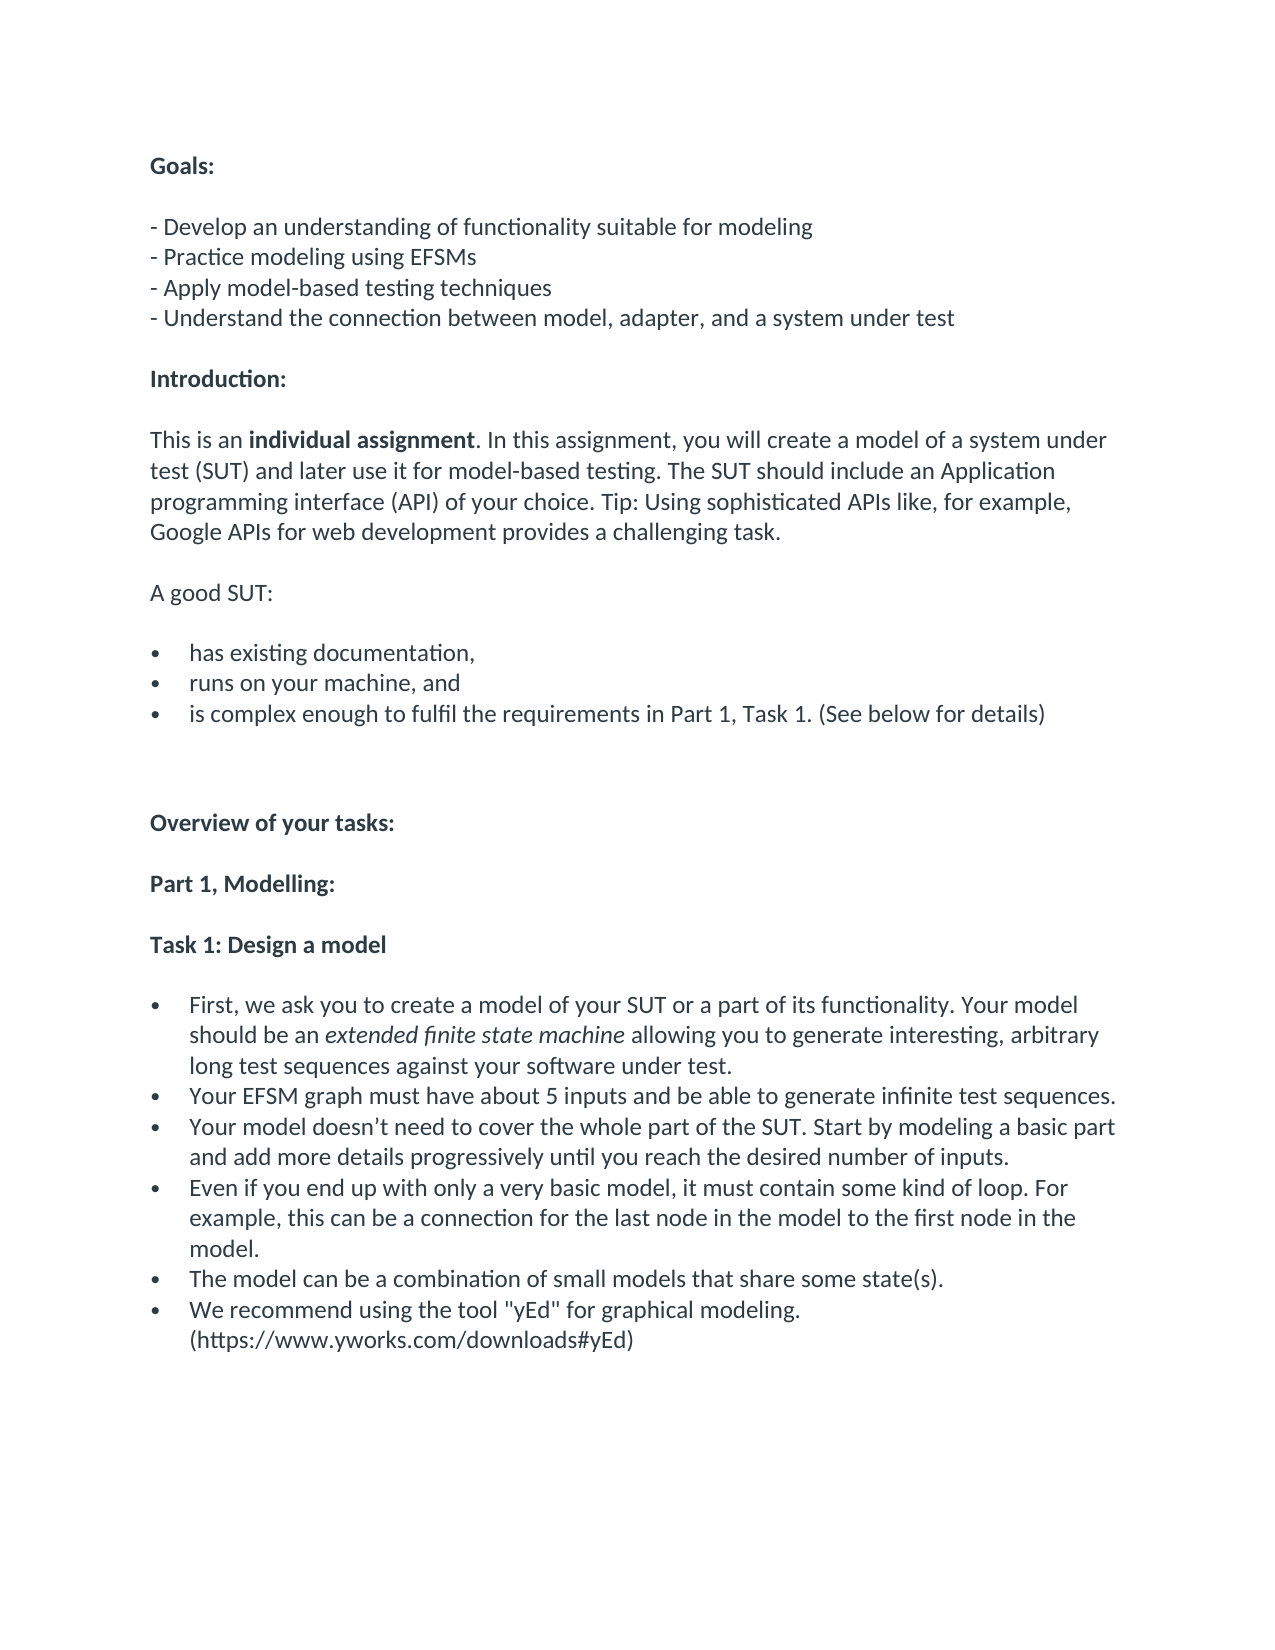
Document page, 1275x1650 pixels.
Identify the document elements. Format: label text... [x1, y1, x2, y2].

text Part 1, Modelling: [150, 868, 1125, 898]
text A good SUT: [150, 577, 1125, 608]
list has existing documentation, [152, 637, 1125, 667]
list runs on your machine, and [152, 667, 1125, 698]
list We recommend using the tool "yEd" for graphical modeling. (https://www.yworks.com/downloads#yEd) [152, 1294, 1125, 1355]
text Introduction: [150, 364, 1125, 394]
list First, we ask you to create a model of your SUT or a part of its functionality. Your model should be an extended finite state machine allowing you to generate interesting, arbitrary long test sequences against your software under test. [152, 989, 1125, 1080]
text Goals: [150, 150, 1125, 181]
list Even if you end up with only a very basic model, it must contain some kind of loop. For example, this can be a connection for the last node in the model to the first node in the model. [152, 1172, 1125, 1263]
list is complex enough to fulfil the requirements in Part 1, Task 1. (See below for details) [152, 698, 1125, 728]
list Your model doesn’t need to cover the whole part of the SUT. Start by modeling a basic part and add more details progressively until you reach the desired number of inputs. [152, 1111, 1125, 1172]
text This is an individual assignment. In this assignment, you will create a model of a system under test (SUT) and later use it for model-based testing. The SUT should include an Application programming interface (API) of your choice. Tip: Using sophisticated APIs like, for example, Google APIs for web development provides a challenging task. [150, 425, 1125, 547]
list Your EFSM graph must have about 5 inputs and be able to generate infinite test sequences. [152, 1080, 1125, 1111]
text - Develop an understanding of functionality suitable for modeling - Practice modeling using EFSMs - Apply model-based testing techniques - Understand the connection between model, adapter, and a system under test [150, 211, 1125, 333]
text Overview of your tasks: [150, 807, 1125, 837]
list The model can be a combination of small models that share some state(s). [152, 1263, 1125, 1294]
text Task 1: Design a model [150, 929, 1125, 959]
